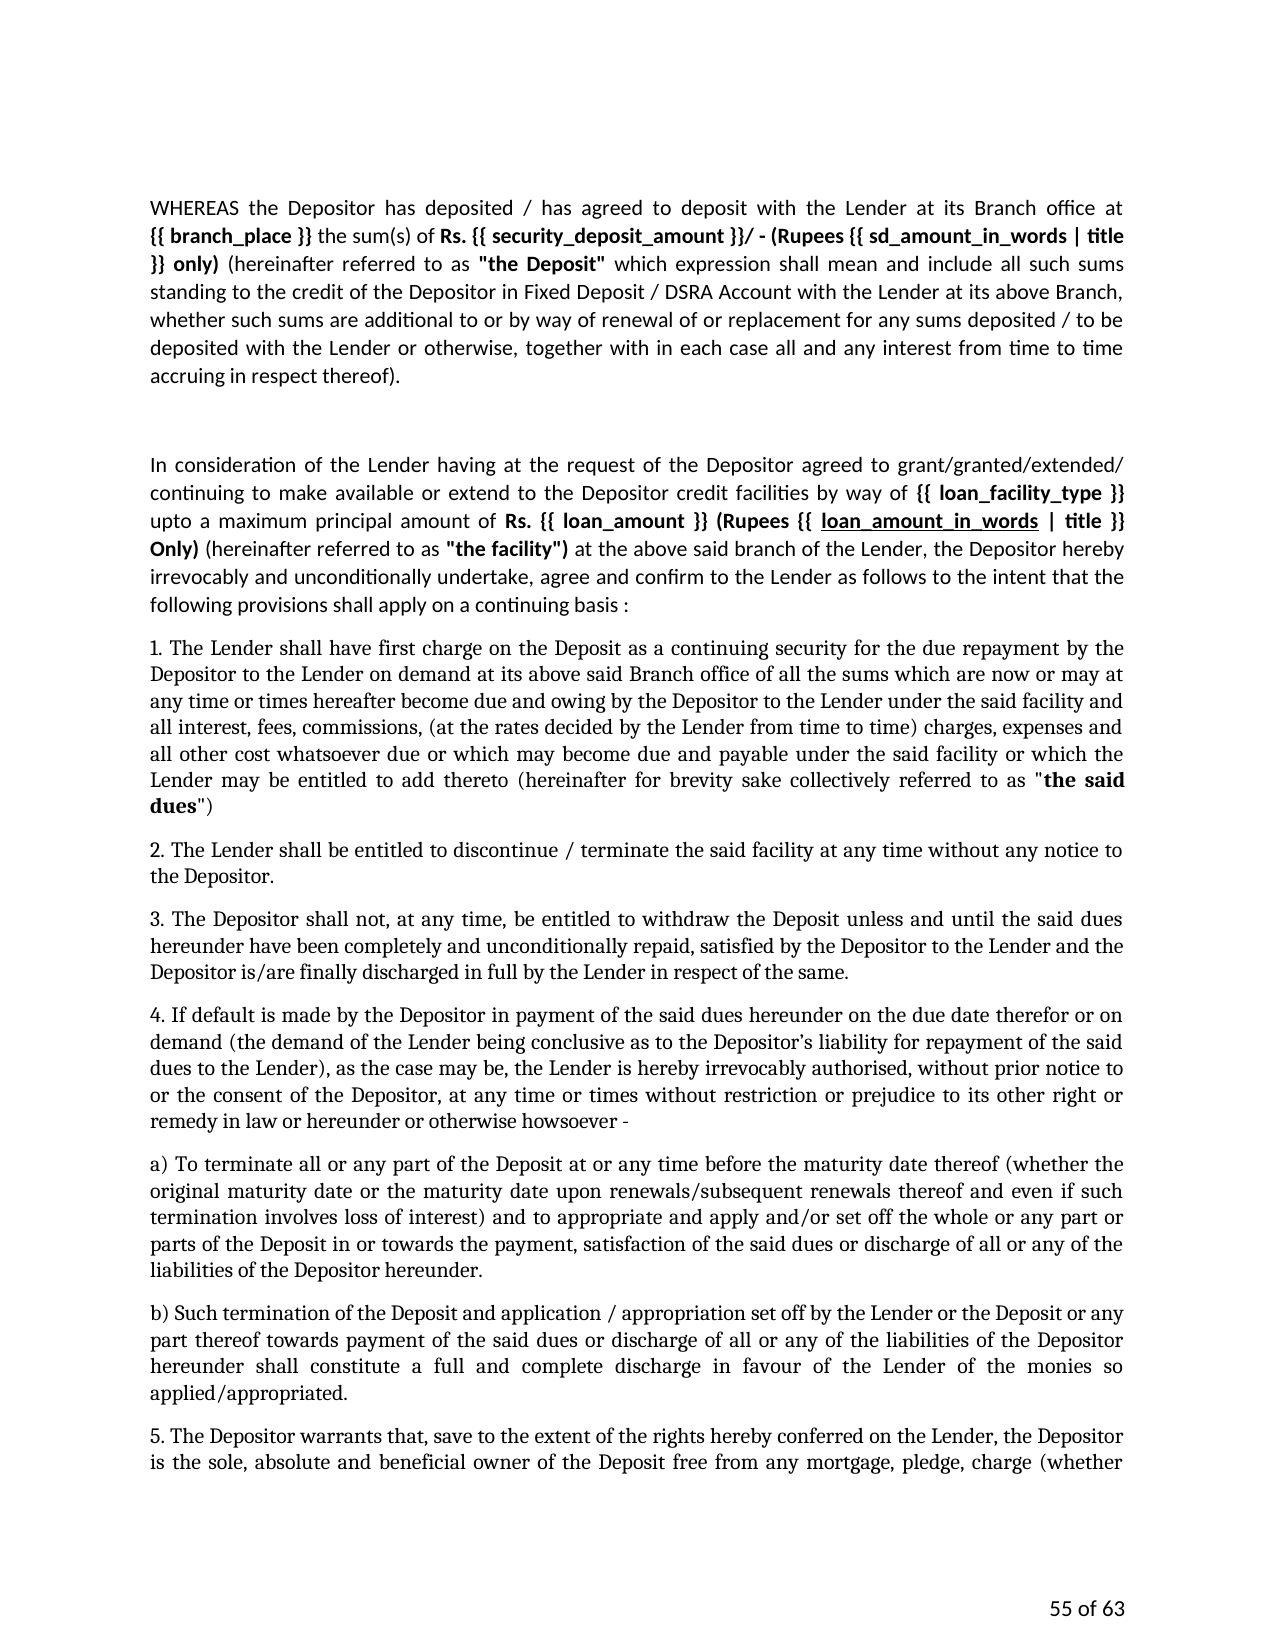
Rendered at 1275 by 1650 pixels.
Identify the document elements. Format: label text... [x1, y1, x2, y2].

text 4. If default is made by the Depositor in payment of the said dues hereunder on the due date therefor or on demand (the demand of the Lender being conclusive as to the Depositor’s liability for repayment of the said dues to the Lender), as the case may be, the Lender is hereby irrevocably authorised, without prior notice to or the consent of the Depositor, at any time or times without restriction or prejudice to its other right or remedy in law or hereunder or otherwise howsoever - [150, 1003, 1125, 1134]
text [150, 1423, 1125, 1475]
text 3. The Depositor shall not, at any time, be entitled to withdraw the Deposit unless and until the said dues hereunder have been completely and unconditionally repaid, satisfied by the Depositor to the Lender and the Depositor is/are finally discharged in full by the Lender in respect of the same. [150, 907, 1125, 985]
text b) Such termination of the Deposit and application / appropriation set off by the Lender or the Deposit or any part thereof towards payment of the said dues or discharge of all or any of the liabilities of the Depositor hereunder shall constitute a full and complete discharge in favour of the Lender of the monies so applied/appropriated. [150, 1301, 1125, 1405]
text 1. The Lender shall have first charge on the Deposit as a continuing security for the due repayment by the Depositor to the Lender on demand at its above said Branch office of all the sums which are now or may at any time or times hereafter become due and owing by the Depositor to the Lender under the said facility and all interest, fees, commissions, (at the rates decided by the Lender from time to time) charges, expenses and all other cost whatsoever due or which may become due and payable under the said facility or which the Lender may be entitled to add thereto (hereinafter for brevity sake collectively referred to as "the said dues") [150, 635, 1125, 819]
text WHEREAS the Depositor has deposited / has agreed to deposit with the Lender at its Branch office at {{ branch_place }} the sum(s) of Rs. {{ security_deposit_amount }}/ - (Rupees {{ sd_amount_in_words | title }} only) (hereinafter referred to as "the Deposit" which expression shall mean and include all such sums standing to the credit of the Depositor in Fixed Deposit / DSRA Account with the Lender at its above Branch, whether such sums are additional to or by way of renewal of or replacement for any sums deposited / to be deposited with the Lender or otherwise, together with in each case all and any interest from time to time accruing in respect thereof). [150, 194, 1125, 389]
text In consideration of the Lender having at the request of the Depositor agreed to grant/granted/extended/ continuing to make available or extend to the Depositor credit facilities by way of {{ loan_facility_type }} upto a maximum principal amount of Rs. {{ loan_amount }} (Rupees {{ loan_amount_in_words | title }} Only) (hereinafter referred to as "the facility") at the above said branch of the Lender, the Depositor hereby irrevocably and unconditionally undertake, agree and confirm to the Lender as follows to the intent that the following provisions shall apply on a continuing basis : [150, 451, 1125, 617]
text a) To terminate all or any part of the Deposit at or any time before the maturity date thereof (whether the original maturity date or the maturity date upon renewals/subsequent renewals thereof and even if such termination involves loss of interest) and to appropriate and apply and/or set off the whole or any part or parts of the Deposit in or towards the payment, satisfaction of the said dues or discharge of all or any of the liabilities of the Depositor hereunder. [150, 1152, 1125, 1283]
text 2. The Lender shall be entitled to discontinue / terminate the said facility at any time without any notice to the Depositor. [150, 837, 1125, 889]
